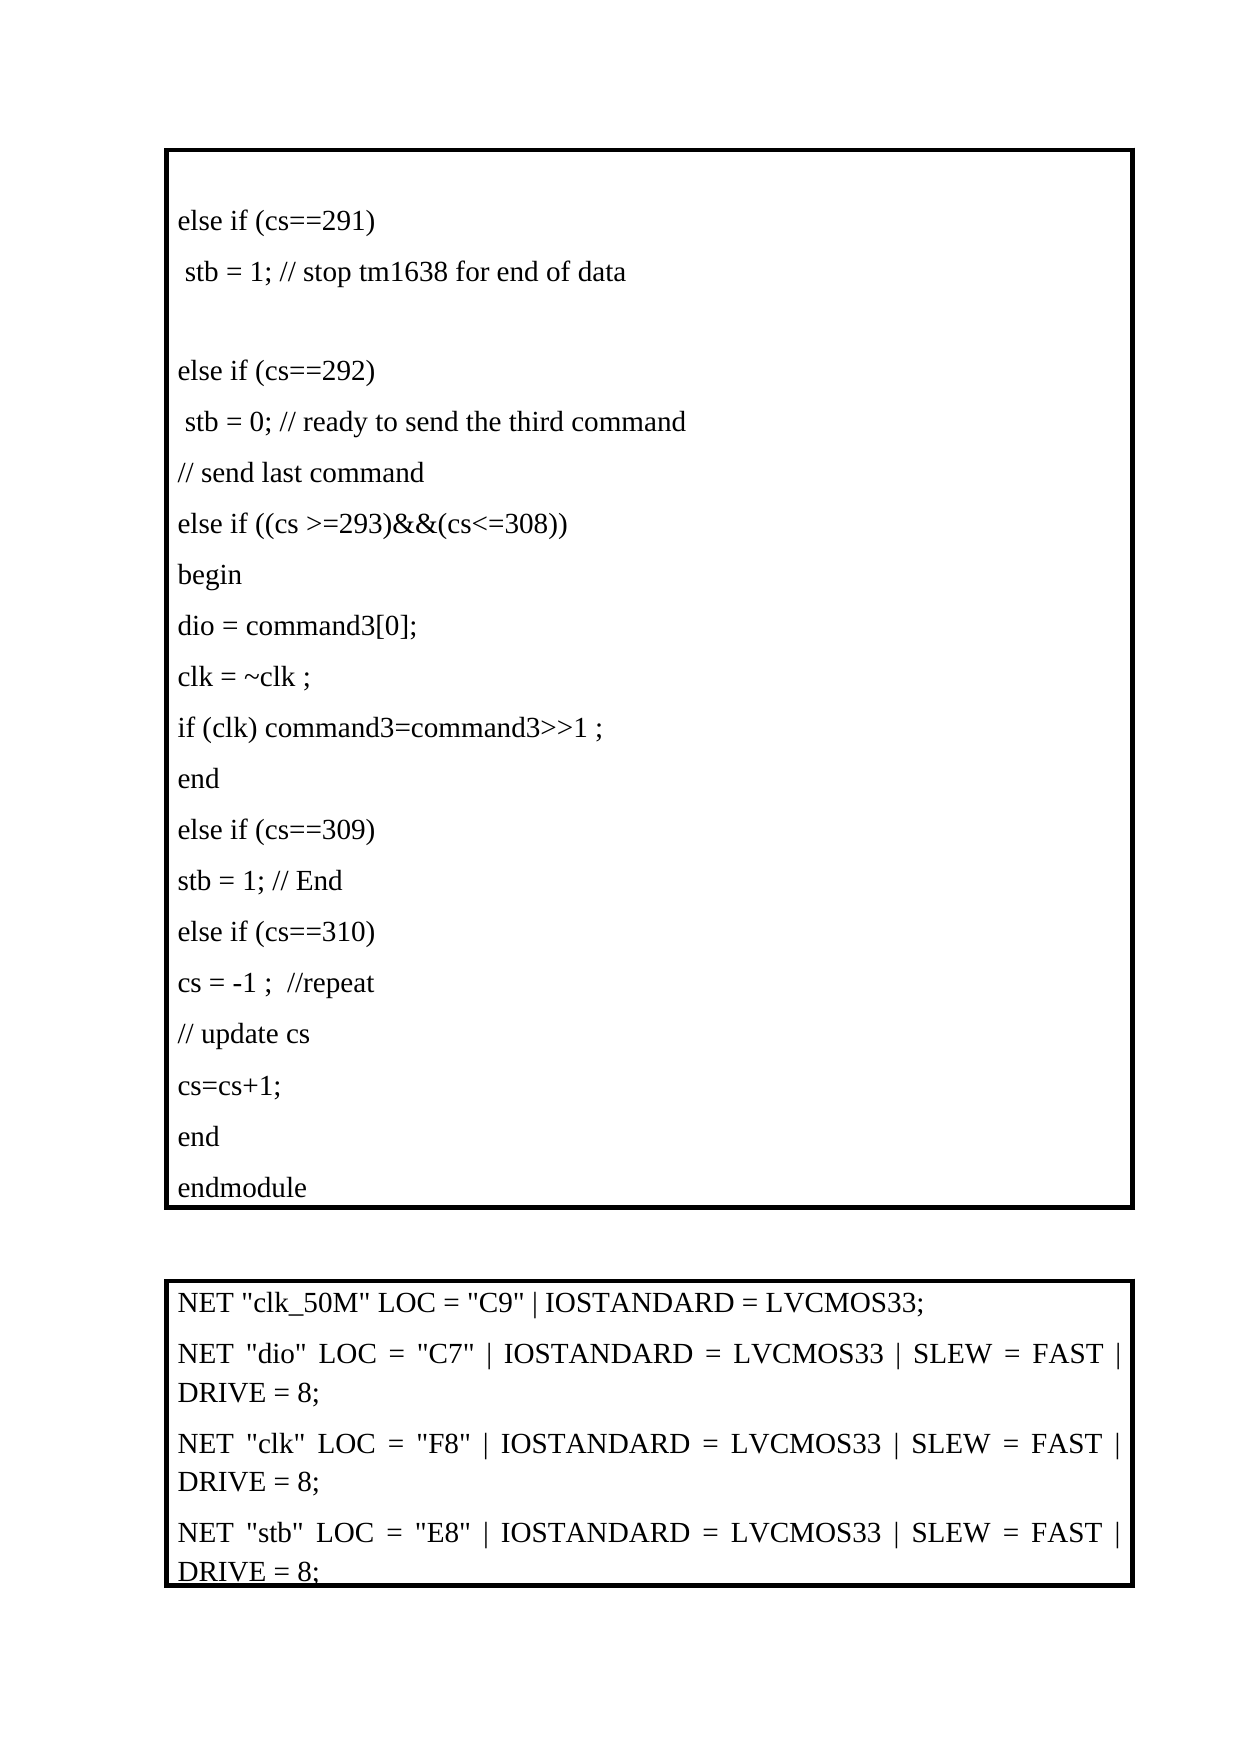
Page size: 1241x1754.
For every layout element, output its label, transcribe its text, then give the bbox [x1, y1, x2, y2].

text clk = ~clk ; [169, 652, 1130, 693]
text else if (cs==292) [169, 346, 1130, 387]
text end [169, 754, 1130, 795]
text cs = -1 ; //repeat [169, 959, 1130, 999]
text if (clk) command3=command3>>1 ; [169, 703, 1130, 744]
text else if (cs==310) [169, 908, 1130, 948]
text endmodule [169, 1163, 1130, 1205]
text stb = 0; // ready to send the third command [169, 397, 1130, 438]
text cs=cs+1; [169, 1061, 1130, 1101]
text // update cs [169, 1010, 1130, 1050]
text NET "clk_50M" LOC = "C9" | IOSTANDARD = LVCMOS33; [169, 1283, 1130, 1319]
text stb = 1; // stop tm1638 for end of data [169, 247, 1130, 287]
text end [169, 1112, 1130, 1152]
text NET "stb" LOC = "E8" | IOSTANDARD = LVCMOS33 | SLEW = FAST | DRIVE = 8; [169, 1509, 1130, 1583]
text // send last command [169, 448, 1130, 489]
text else if (cs==309) [169, 806, 1130, 846]
text else if (cs==291) [169, 196, 1130, 236]
text stb = 1; // End [169, 857, 1130, 897]
text NET "dio" LOC = "C7" | IOSTANDARD = LVCMOS33 | SLEW = FAST | DRIVE = 8; [169, 1329, 1130, 1408]
text begin [169, 550, 1130, 591]
text NET "clk" LOC = "F8" | IOSTANDARD = LVCMOS33 | SLEW = FAST | DRIVE = 8; [169, 1419, 1130, 1498]
text dio = command3[0]; [169, 601, 1130, 642]
text else if ((cs >=293)&&(cs<=308)) [169, 499, 1130, 540]
